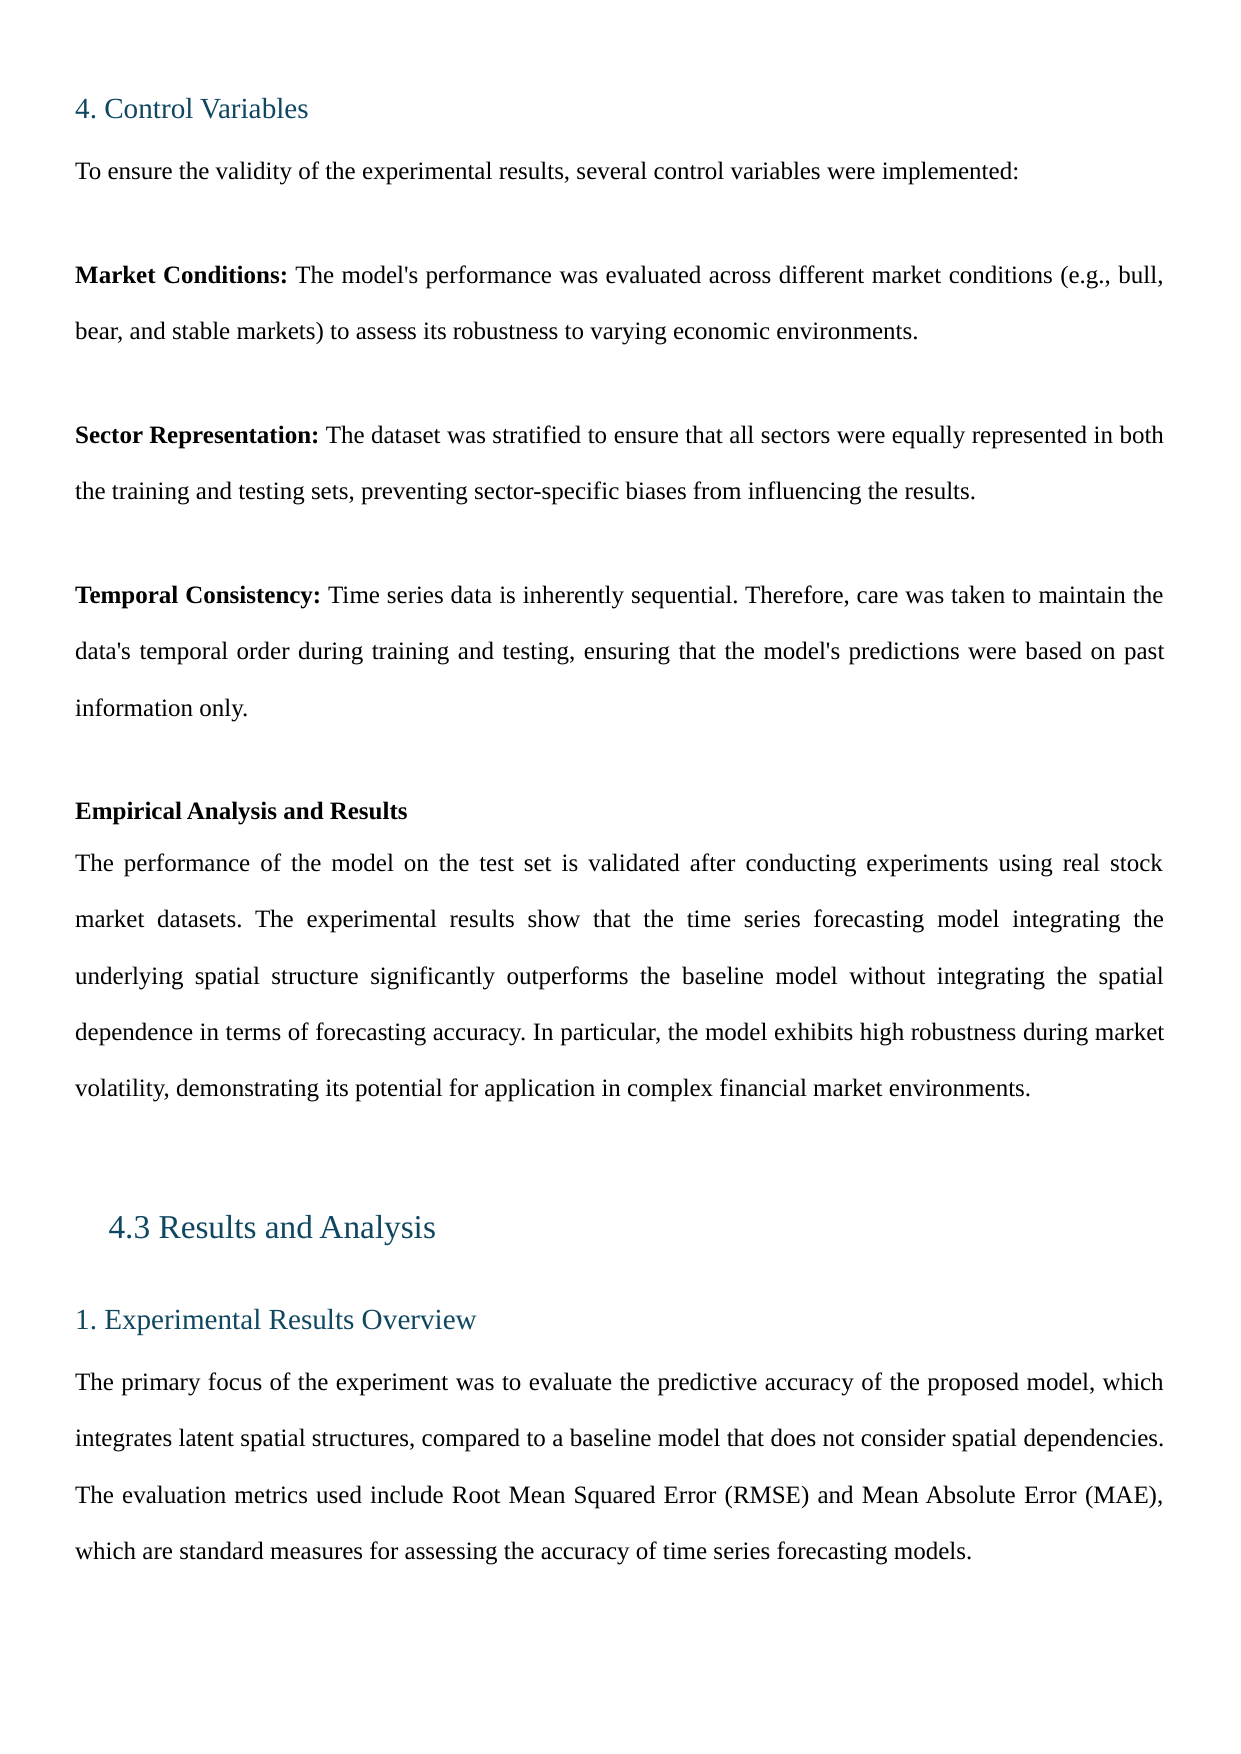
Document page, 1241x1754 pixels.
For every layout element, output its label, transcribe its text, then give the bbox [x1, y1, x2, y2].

subtitle 4.3 Results and Analysis [75, 1189, 1165, 1264]
text To ensure the validity of the experimental results, several control variables were implemented: [75, 152, 1165, 189]
text Market Conditions: The model's performance was evaluated across different market conditions (e.g., bull, bear, and stable markets) to assess its robustness to varying economic environments. [75, 256, 1165, 349]
subtitle 4. Control Variables [75, 89, 1165, 127]
subtitle 1. Experimental Results Overview [75, 1300, 1165, 1338]
text The performance of the model on the test set is validated after conducting experiments using real stock market datasets. The experimental results show that the time series forecasting model integrating the underlying spatial structure significantly outperforms the baseline model without integrating the spatial dependence in terms of forecasting accuracy. In particular, the model exhibits high robustness during market volatility, demonstrating its potential for application in complex financial market environments. [75, 844, 1165, 1106]
text Empirical Analysis and Results [75, 792, 1165, 829]
text Temporal Consistency: Time series data is inherently sequential. Therefore, care was taken to maintain the data's temporal order during training and testing, ensuring that the model's predictions were based on past information only. [75, 576, 1165, 726]
text The primary focus of the experiment was to evaluate the predictive accuracy of the proposed model, which integrates latent spatial structures, compared to a baseline model that does not consider spatial dependencies. The evaluation metrics used include Root Mean Squared Error (RMSE) and Mean Absolute Error (MAE), which are standard measures for assessing the accuracy of time series forecasting models. [75, 1363, 1165, 1569]
text Sector Representation: The dataset was stratified to ensure that all sectors were equally represented in both the training and testing sets, preventing sector-specific biases from influencing the results. [75, 416, 1165, 509]
